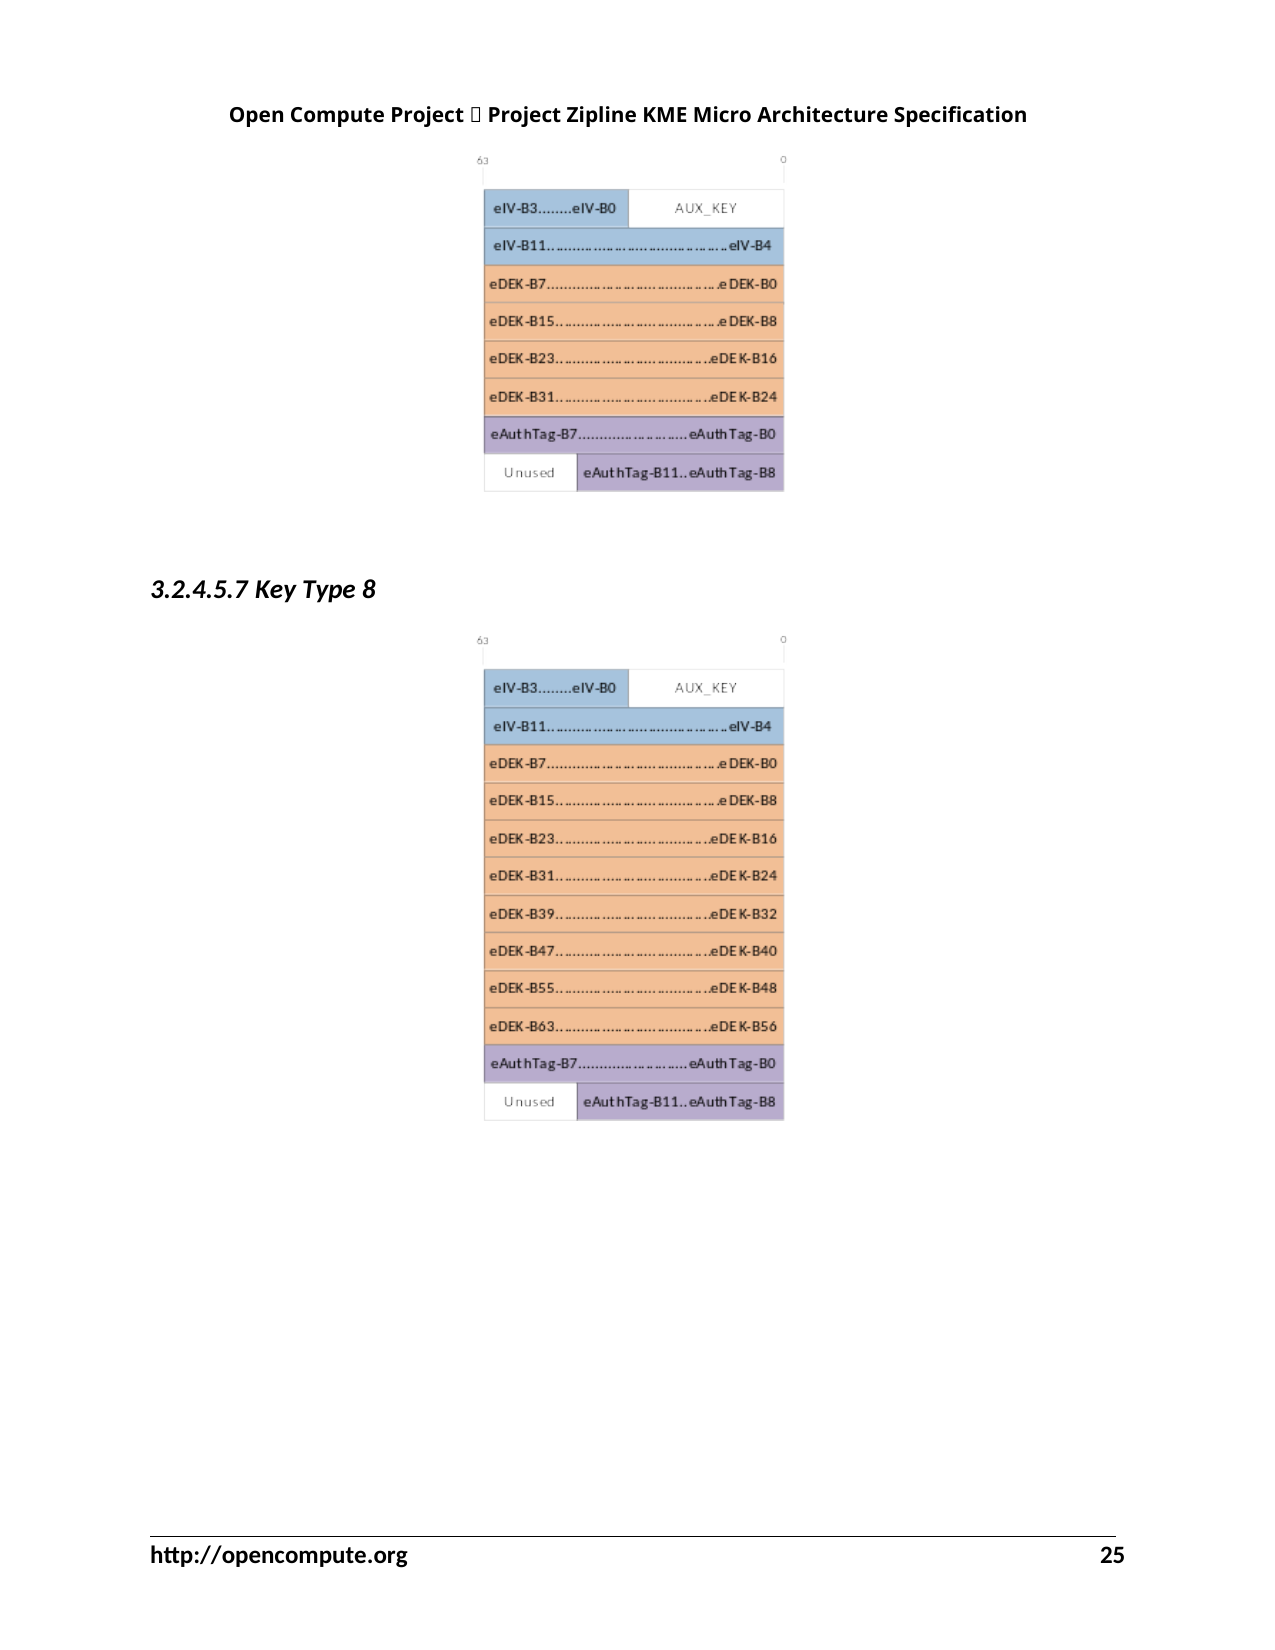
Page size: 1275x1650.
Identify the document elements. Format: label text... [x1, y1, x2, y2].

subtitle Key Type 8 [150, 572, 1116, 605]
